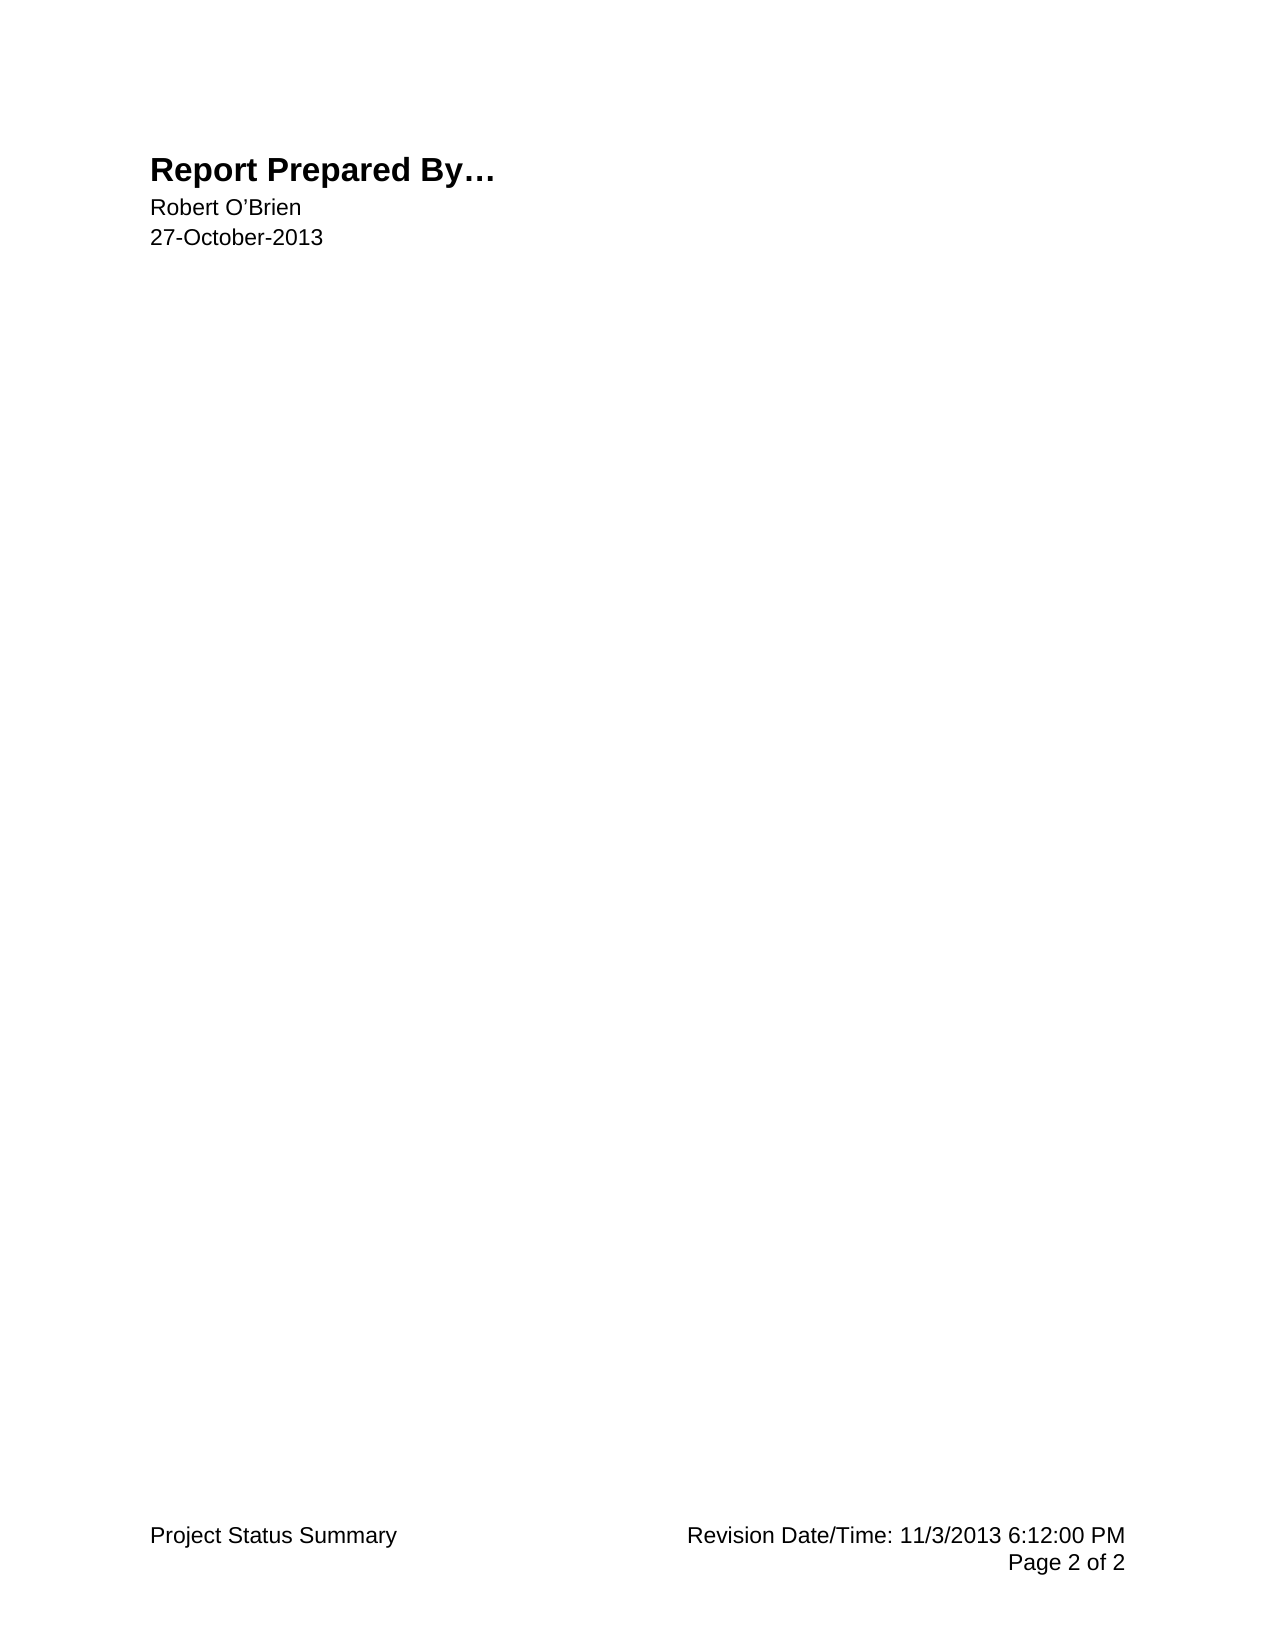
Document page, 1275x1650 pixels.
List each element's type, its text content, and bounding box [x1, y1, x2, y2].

subtitle Report Prepared By… [150, 150, 1125, 188]
text Robert O’Brien 27-October-2013 [150, 194, 1125, 251]
